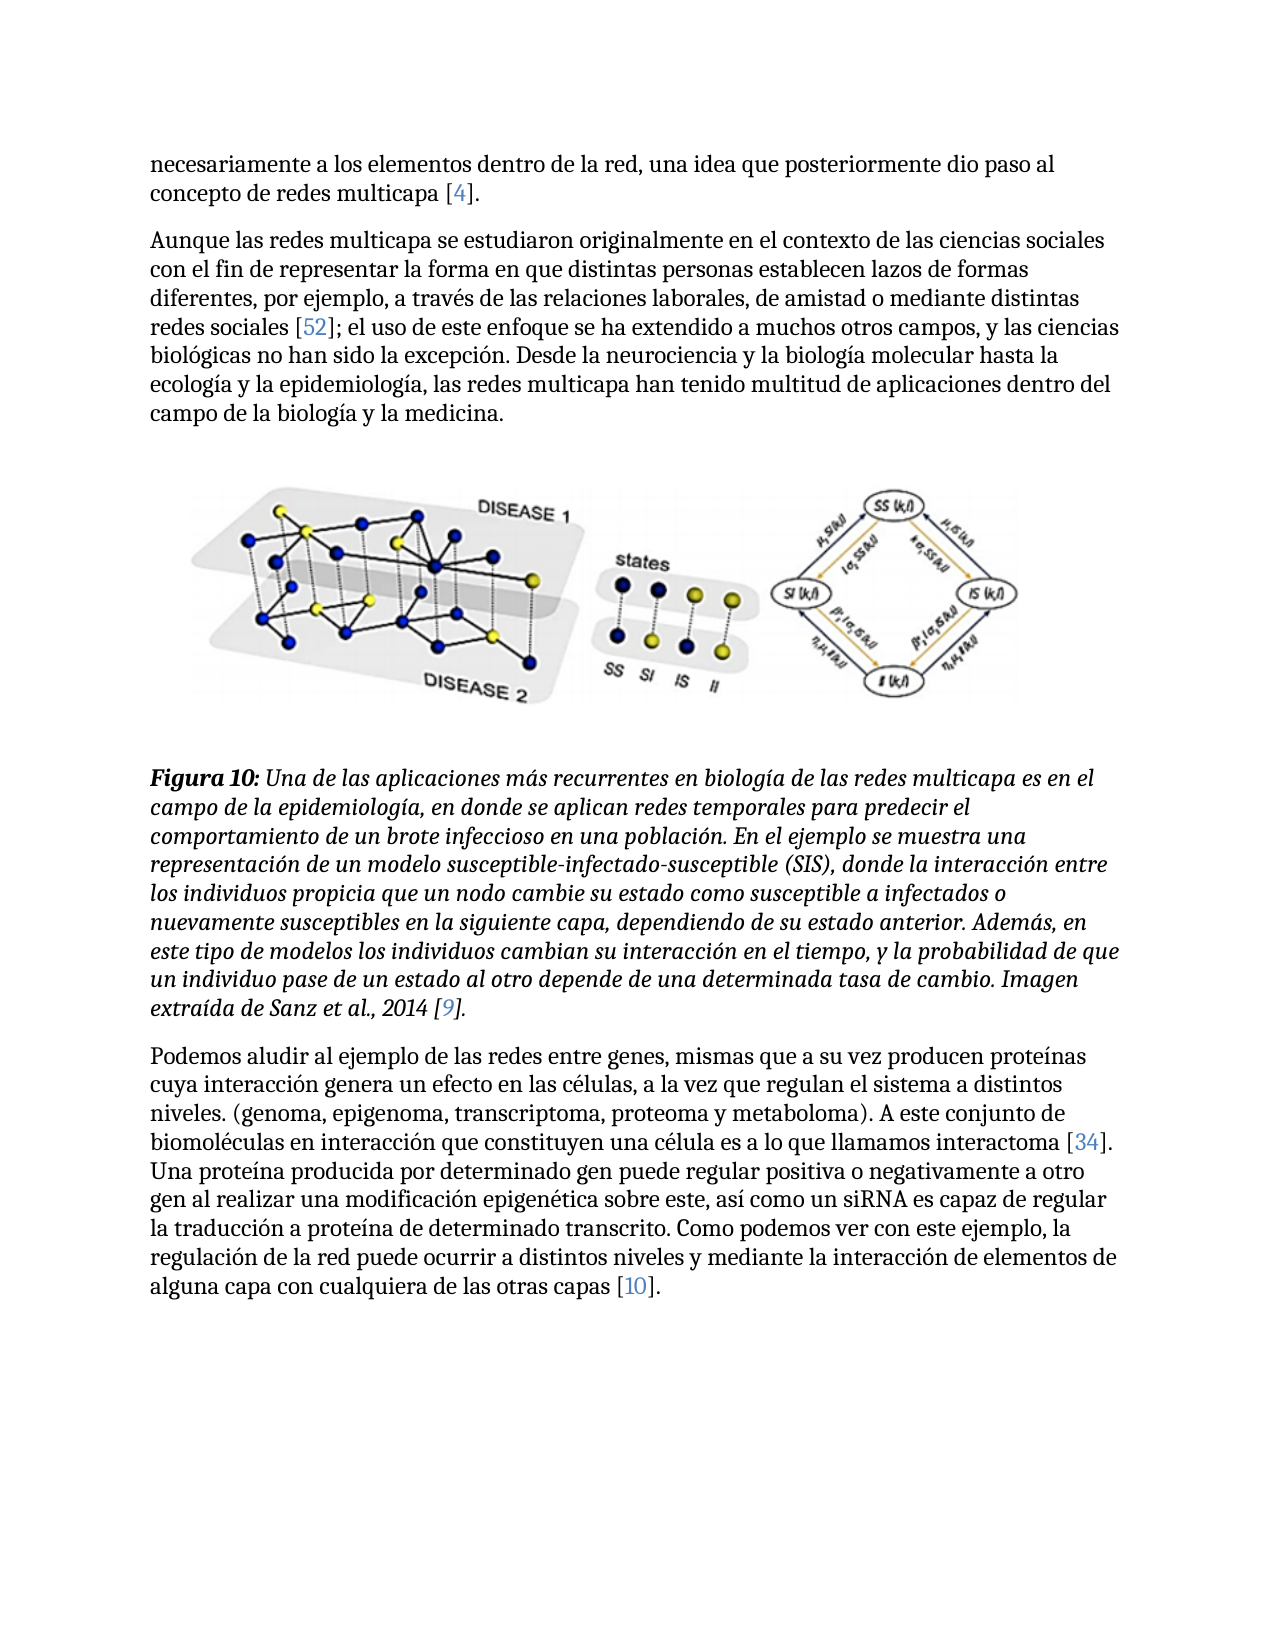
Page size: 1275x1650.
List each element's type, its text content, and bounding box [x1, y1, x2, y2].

text Podemos aludir al ejemplo de las redes entre genes, mismas que a su vez producen proteínas cuya interacción genera un efecto en las células, a la vez que regulan el sistema a distintos niveles. (genoma, epigenoma, transcriptoma, proteoma y metaboloma). A este conjunto de biomoléculas en interacción que constituyen una célula es a lo que llamamos interactoma [34]. Una proteína producida por determinado gen puede regular positiva o negativamente a otro gen al realizar una modificación epigenética sobre este, así como un siRNA es capaz de regular la traducción a proteína de determinado transcrito. Como podemos ver con este ejemplo, la regulación de la red puede ocurrir a distintos niveles y mediante la interacción de elementos de alguna capa con cualquiera de las otras capas [10]. [150, 1042, 1125, 1300]
text Aunque las redes multicapa se estudiaron originalmente en el contexto de las ciencias sociales con el fin de representar la forma en que distintas personas establecen lazos de formas diferentes, por ejemplo, a través de las relaciones laborales, de amistad o mediante distintas redes sociales [52]; el uso de este enfoque se ha extendido a muchos otros campos, y las ciencias biológicas no han sido la excepción. Desde la neurociencia y la biología molecular hasta la ecología y la epidemiología, las redes multicapa han tenido multitud de aplicaciones dentro del campo de la biología y la medicina. [150, 226, 1125, 427]
picture [168, 446, 1044, 744]
text Figura 10: Una de las aplicaciones más recurrentes en biología de las redes multicapa es en el campo de la epidemiología, en donde se aplican redes temporales para predecir el comportamiento de un brote infeccioso en una población. En el ejemplo se muestra una representación de un modelo susceptible-infectado-susceptible (SIS), donde la interacción entre los individuos propicia que un nodo cambie su estado como susceptible a infectados o nuevamente susceptibles en la siguiente capa, dependiendo de su estado anterior. Además, en este tipo de modelos los individuos cambian su interacción en el tiempo, y la probabilidad de que un individuo pase de un estado al otro depende de una determinada tasa de cambio. Imagen extraída de Sanz et al., 2014 [9]. [150, 764, 1125, 1023]
